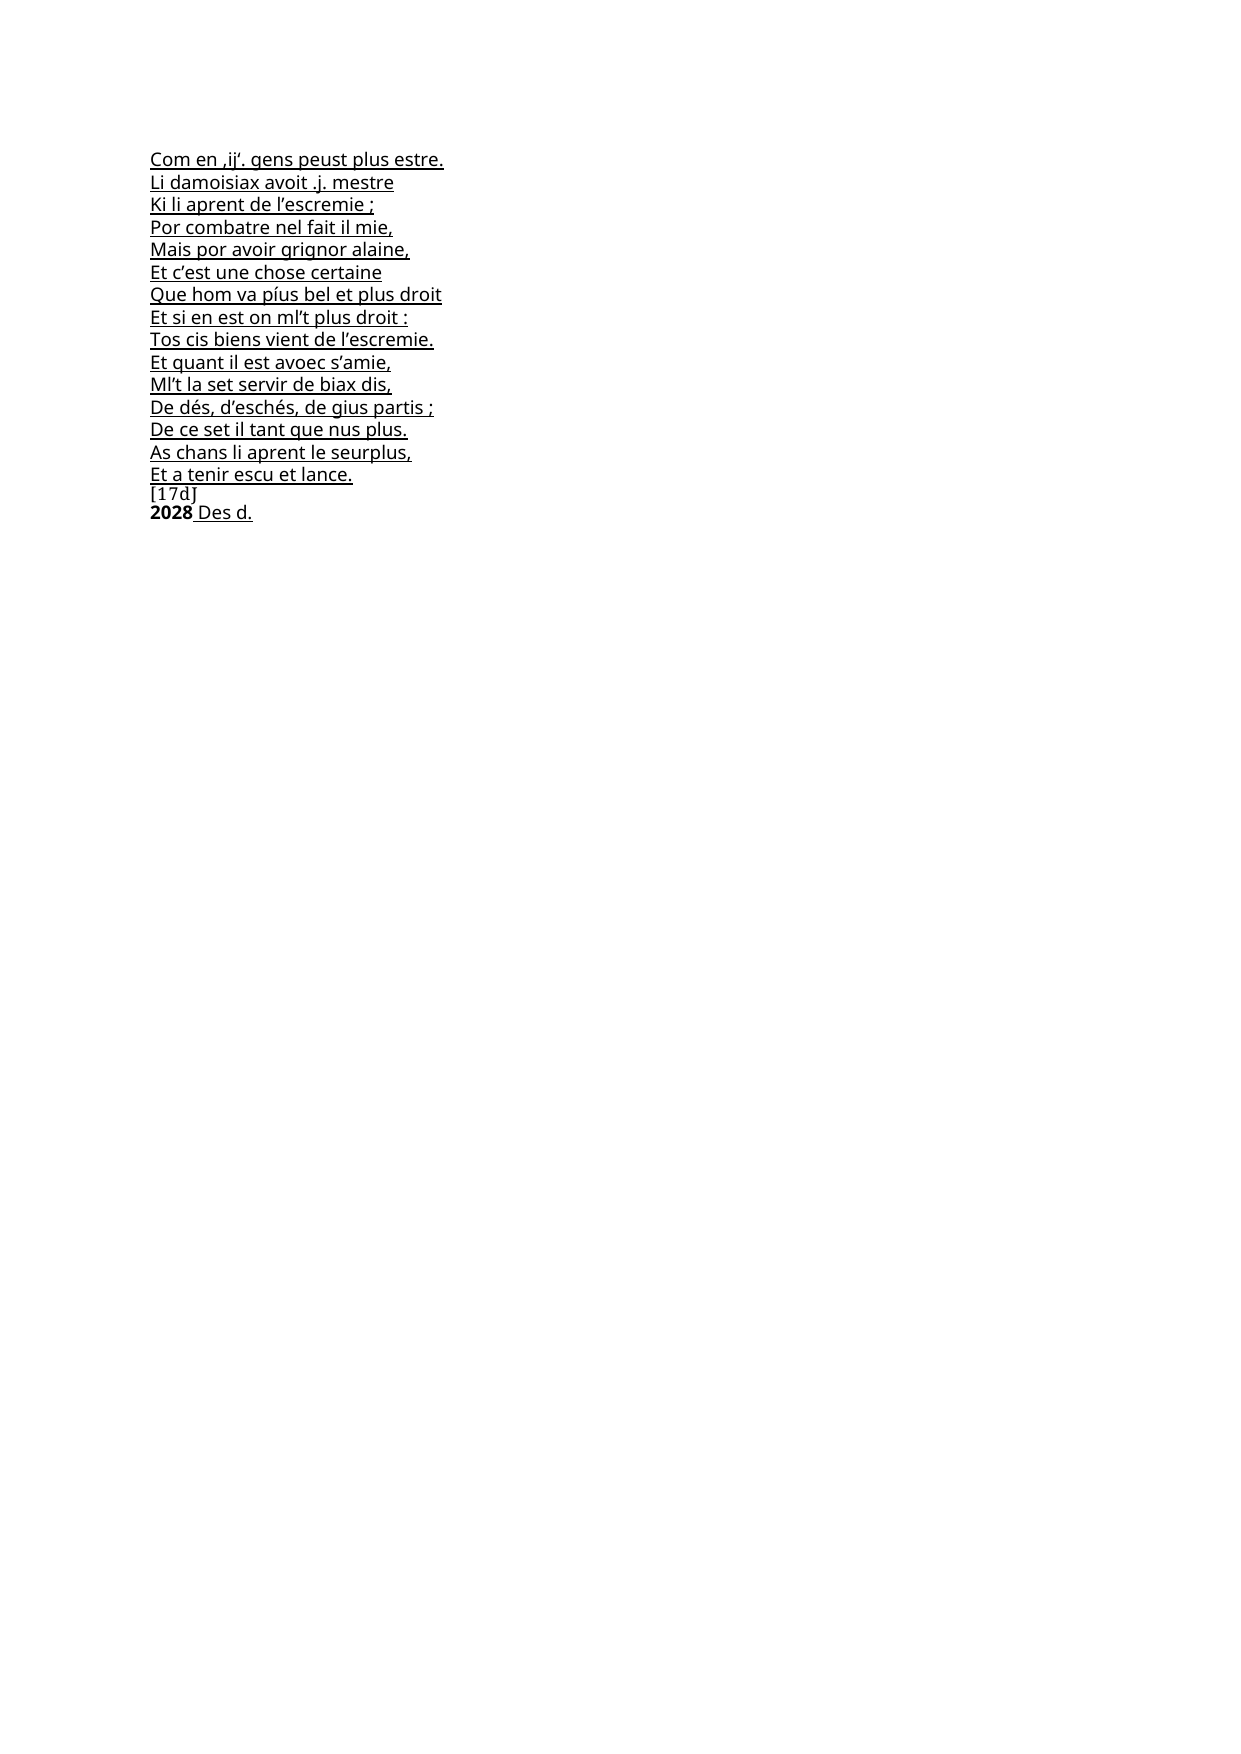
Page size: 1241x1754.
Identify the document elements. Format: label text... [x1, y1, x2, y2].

text 2028 Des d. [150, 504, 1090, 523]
text Mais por avoir grignor alaine, Et c’est une chose certaine Que hom va píus bel et plus droit Et si en est on ml’t plus droit : Tos cis biens vient de l’escremie. Et quant il est avoec s’amie, [150, 239, 1090, 374]
text De dés, d’eschés, de gius partis ; De ce set il tant que nus plus. [150, 396, 1090, 441]
text As chans li aprent le seurplus, [150, 441, 1090, 464]
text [150, 149, 1090, 171]
text Por combatre nel fait il mie, [150, 216, 1090, 239]
text Li damoisiax avoit .j. mestre Ki li aprent de l’escremie ; [150, 171, 1090, 216]
text Et a tenir escu et lance. [150, 464, 1090, 486]
text [17dJ [150, 486, 1090, 504]
text Ml’t la set servir de biax dis, [150, 374, 1090, 396]
